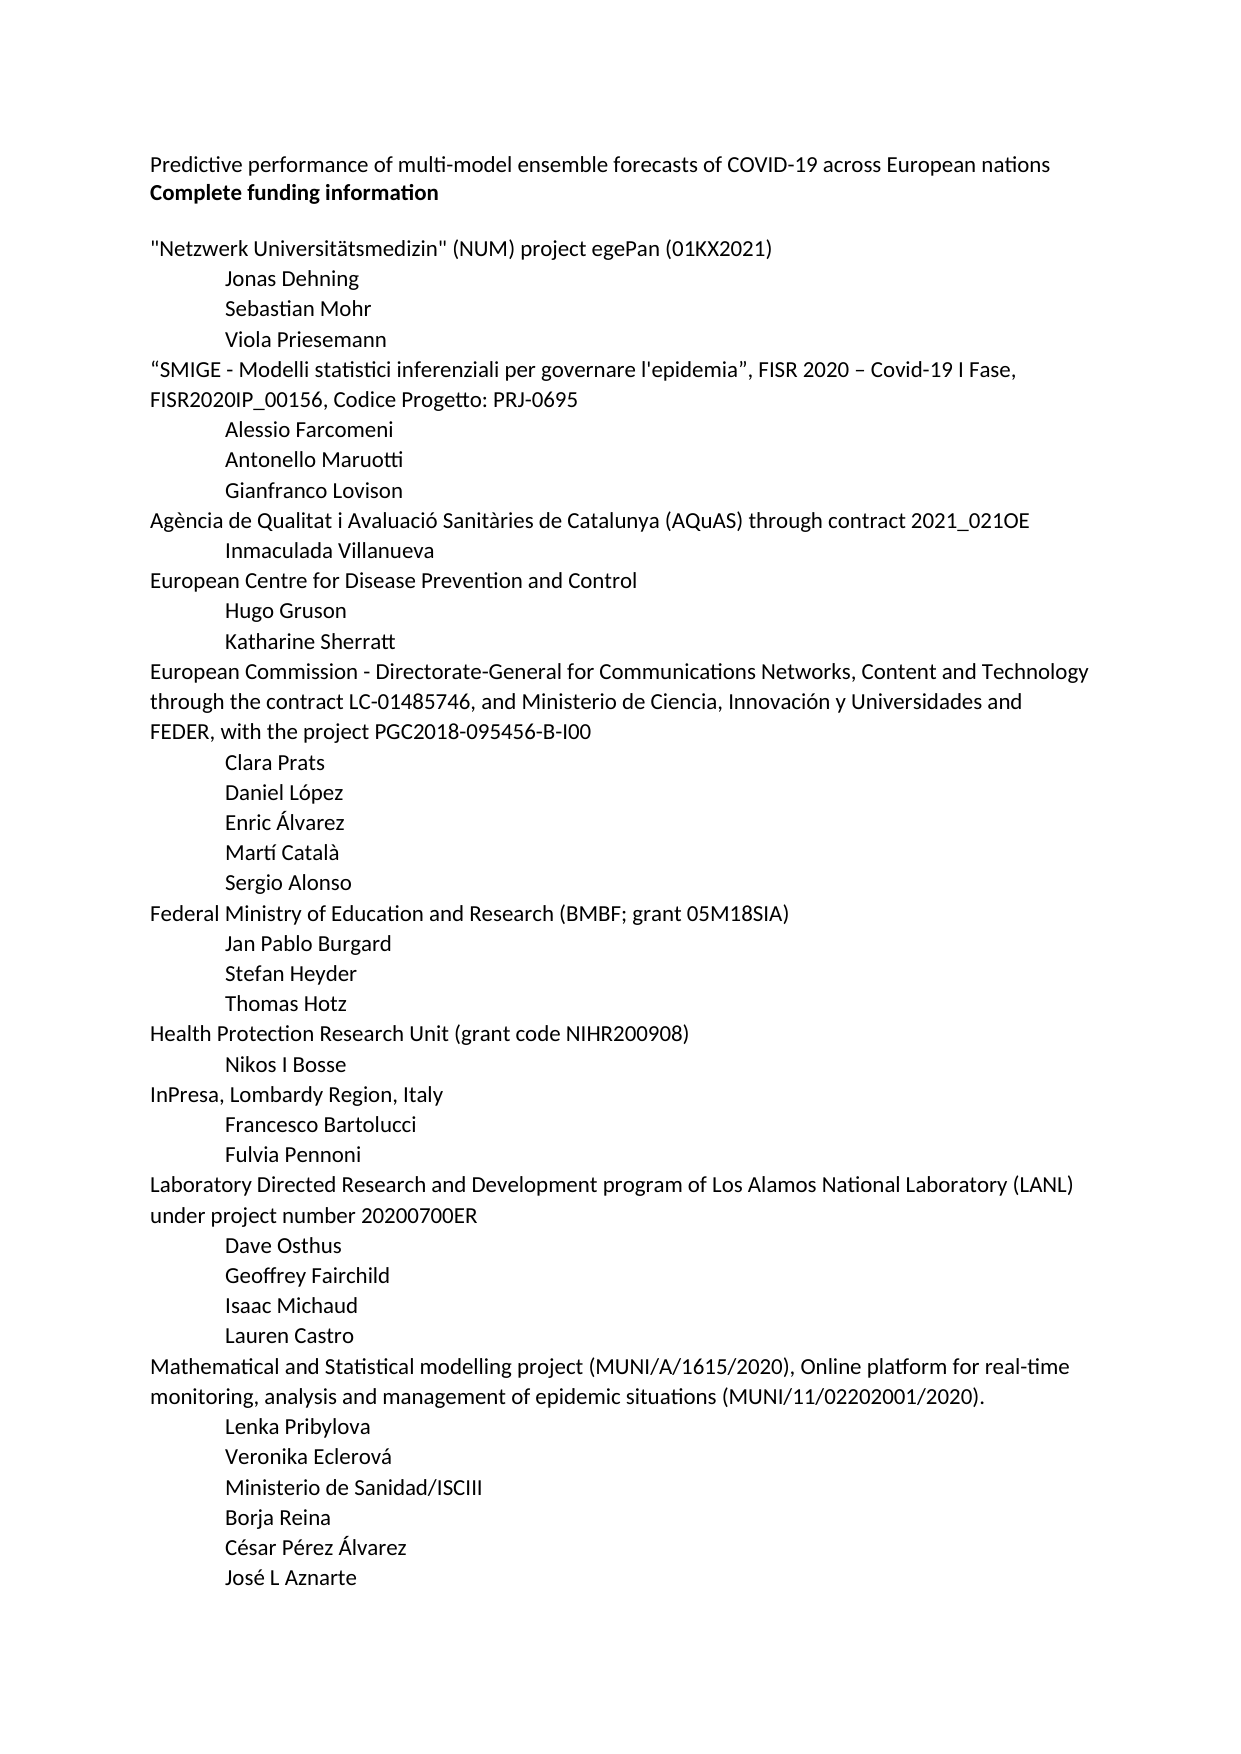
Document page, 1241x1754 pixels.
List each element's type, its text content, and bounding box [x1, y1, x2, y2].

text European Commission - Directorate-General for Communications Networks, Content and Technology through the contract LC-01485746, and Ministerio de Ciencia, Innovación y Universidades and FEDER, with the project PGC2018-095456-B-I00 [150, 657, 1090, 745]
text Predictive performance of multi-model ensemble forecasts of COVID-19 across European nations [150, 150, 1090, 178]
text Thomas Hotz [225, 989, 1090, 1017]
text Francesco Bartolucci [225, 1110, 1090, 1138]
text Dave Osthus [225, 1231, 1090, 1259]
text Lauren Castro [225, 1322, 1090, 1349]
text Veronika Eclerová [225, 1442, 1090, 1470]
text “SMIGE - Modelli statistici inferenziali per governare l'epidemia”, FISR 2020 – Covid-19 I Fase, FISR2020IP_00156, Codice Progetto: PRJ-0695 [150, 355, 1090, 413]
text Fulvia Pennoni [225, 1140, 1090, 1168]
text Antonello Maruotti [225, 446, 1090, 473]
text Jan Pablo Burgard [225, 929, 1090, 957]
text "Netzwerk Universitätsmedizin" (NUM) project egePan (01KX2021) [150, 234, 1090, 262]
text Geoffrey Fairchild [225, 1261, 1090, 1289]
text Isaac Michaud [225, 1291, 1090, 1319]
text Viola Priesemann [225, 325, 1090, 353]
text Clara Prats [225, 748, 1090, 776]
text Alessio Farcomeni [225, 415, 1090, 443]
text Enric Álvarez [225, 808, 1090, 836]
text Ministerio de Sanidad/ISCIII [225, 1473, 1090, 1501]
text InPresa, Lombardy Region, Italy [150, 1080, 1090, 1108]
text Complete funding information [150, 178, 1090, 206]
text Hugo Gruson [225, 597, 1090, 624]
text Agència de Qualitat i Avaluació Sanitàries de Catalunya (AQuAS) through contract 2021_021OE [150, 506, 1090, 534]
text European Centre for Disease Prevention and Control [150, 566, 1090, 594]
text Lenka Pribylova [225, 1412, 1090, 1440]
text Sebastian Mohr [225, 294, 1090, 322]
text Health Protection Research Unit (grant code NIHR200908) [150, 1019, 1090, 1047]
text Katharine Sherratt [225, 627, 1090, 655]
text Federal Ministry of Education and Research (BMBF; grant 05M18SIA) [150, 899, 1090, 927]
text Martí Català [225, 838, 1090, 866]
text Laboratory Directed Research and Development program of Los Alamos National Laboratory (LANL) under project number 20200700ER [150, 1171, 1090, 1229]
text César Pérez Álvarez [225, 1533, 1090, 1561]
text Nikos I Bosse [150, 1050, 1090, 1078]
text Daniel López [225, 778, 1090, 806]
text Inmaculada Villanueva [150, 536, 1090, 564]
text Jonas Dehning [225, 264, 1090, 292]
text Mathematical and Statistical modelling project (MUNI/A/1615/2020), Online platform for real-time monitoring, analysis and management of epidemic situations (MUNI/11/02202001/2020). [150, 1352, 1090, 1410]
text Sergio Alonso [225, 868, 1090, 896]
text José L Aznarte [225, 1563, 1090, 1591]
text Gianfranco Lovison [225, 476, 1090, 504]
text Borja Reina [225, 1503, 1090, 1531]
text Stefan Heyder [225, 959, 1090, 987]
